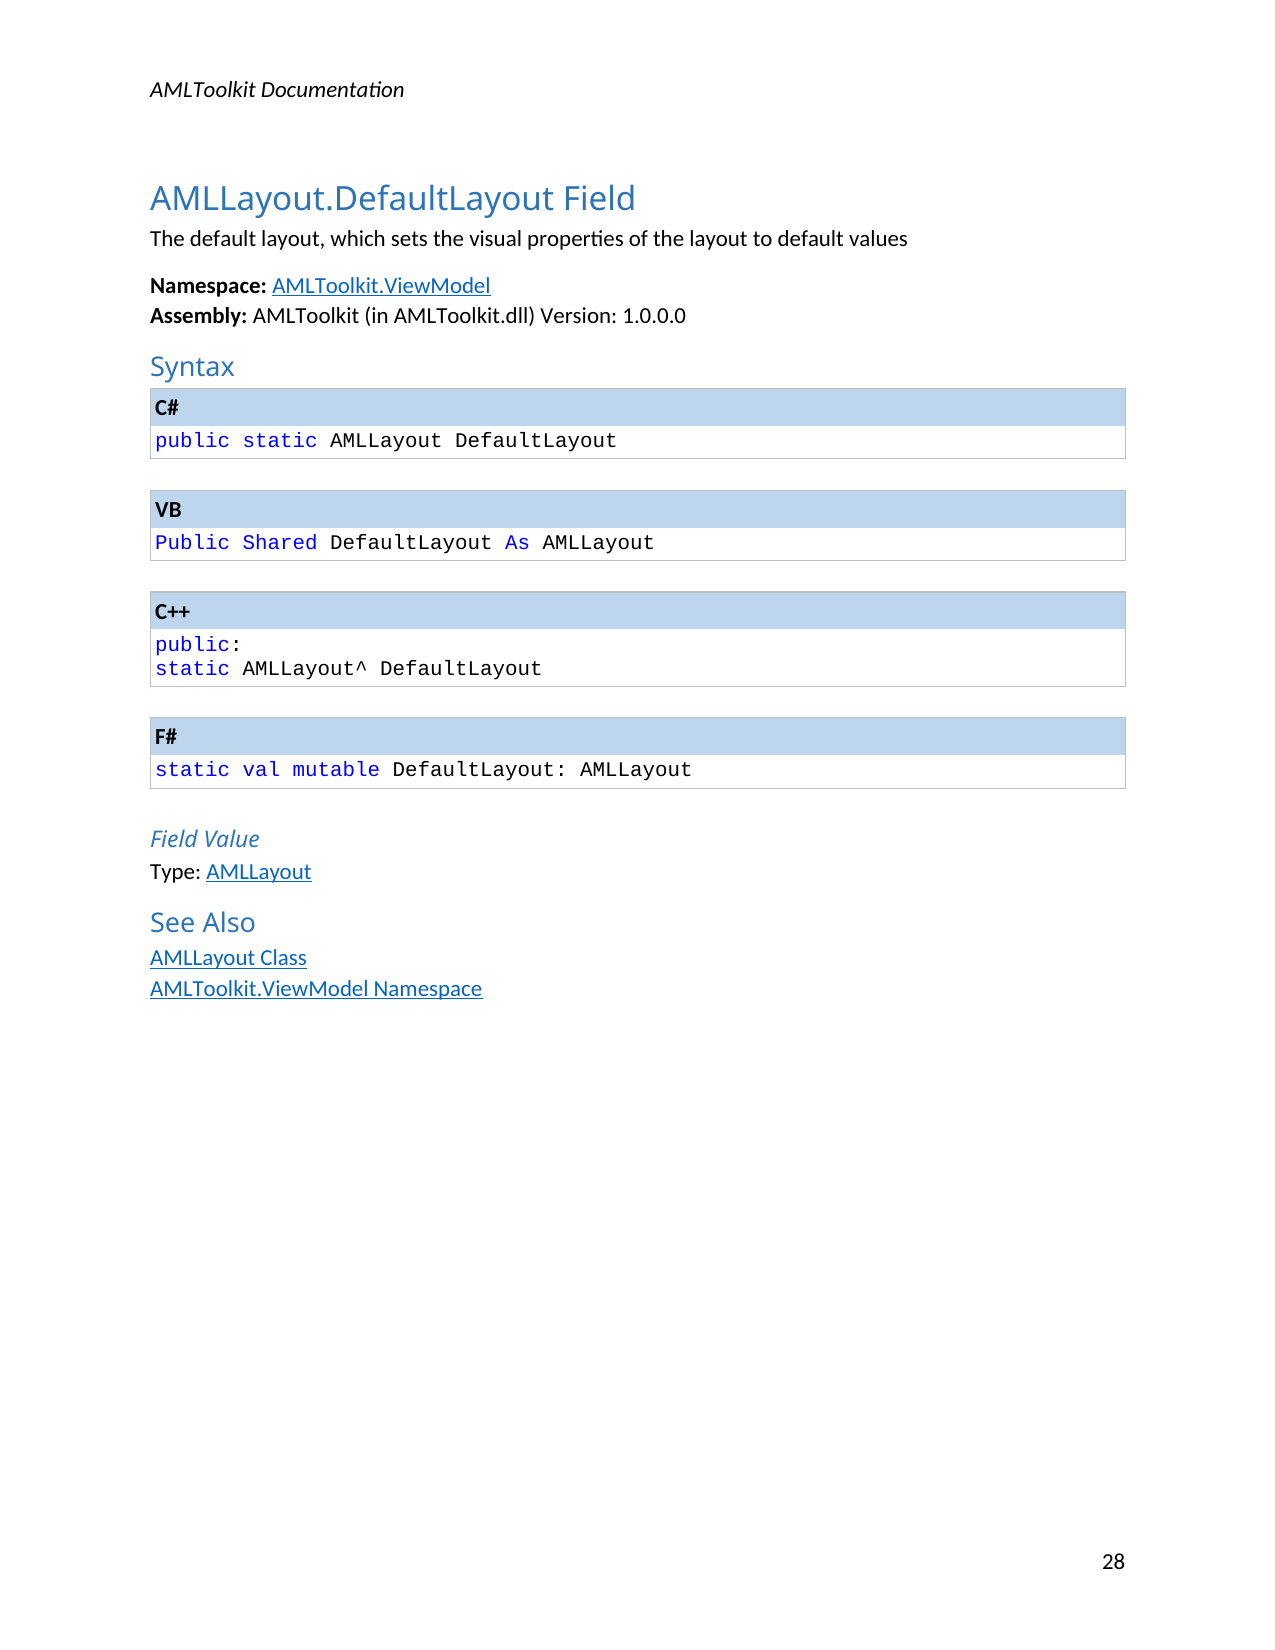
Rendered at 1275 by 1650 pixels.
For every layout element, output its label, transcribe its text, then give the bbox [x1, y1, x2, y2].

subtitle Syntax [150, 348, 1125, 385]
text Namespace: AMLToolkit.ViewModelAssembly: AMLToolkit (in AMLToolkit.dll) Version: 1.0.0.0 [150, 271, 1125, 329]
table_cell public: static AMLLayout^ DefaultLayout [151, 630, 1125, 686]
table_header C# [151, 389, 1125, 426]
table_cell public static AMLLayout DefaultLayout [151, 426, 1125, 458]
subtitle See Also [150, 904, 1125, 941]
table_cell Public Shared DefaultLayout As AMLLayout [151, 528, 1125, 560]
text The default layout, which sets the visual properties of the layout to default values [150, 224, 1125, 252]
table_header VB [151, 491, 1125, 528]
text Type: AMLLayout [150, 857, 1125, 885]
table_header C++ [151, 593, 1125, 629]
table_cell static val mutable DefaultLayout: AMLLayout [151, 755, 1125, 788]
subtitle Field Value [150, 823, 1125, 854]
text AMLLayout Class [150, 943, 1125, 971]
table_header F# [151, 718, 1125, 755]
subtitle AMLLayout.DefaultLayout Field [150, 175, 1125, 220]
text AMLToolkit.ViewModel Namespace [150, 974, 1125, 1002]
